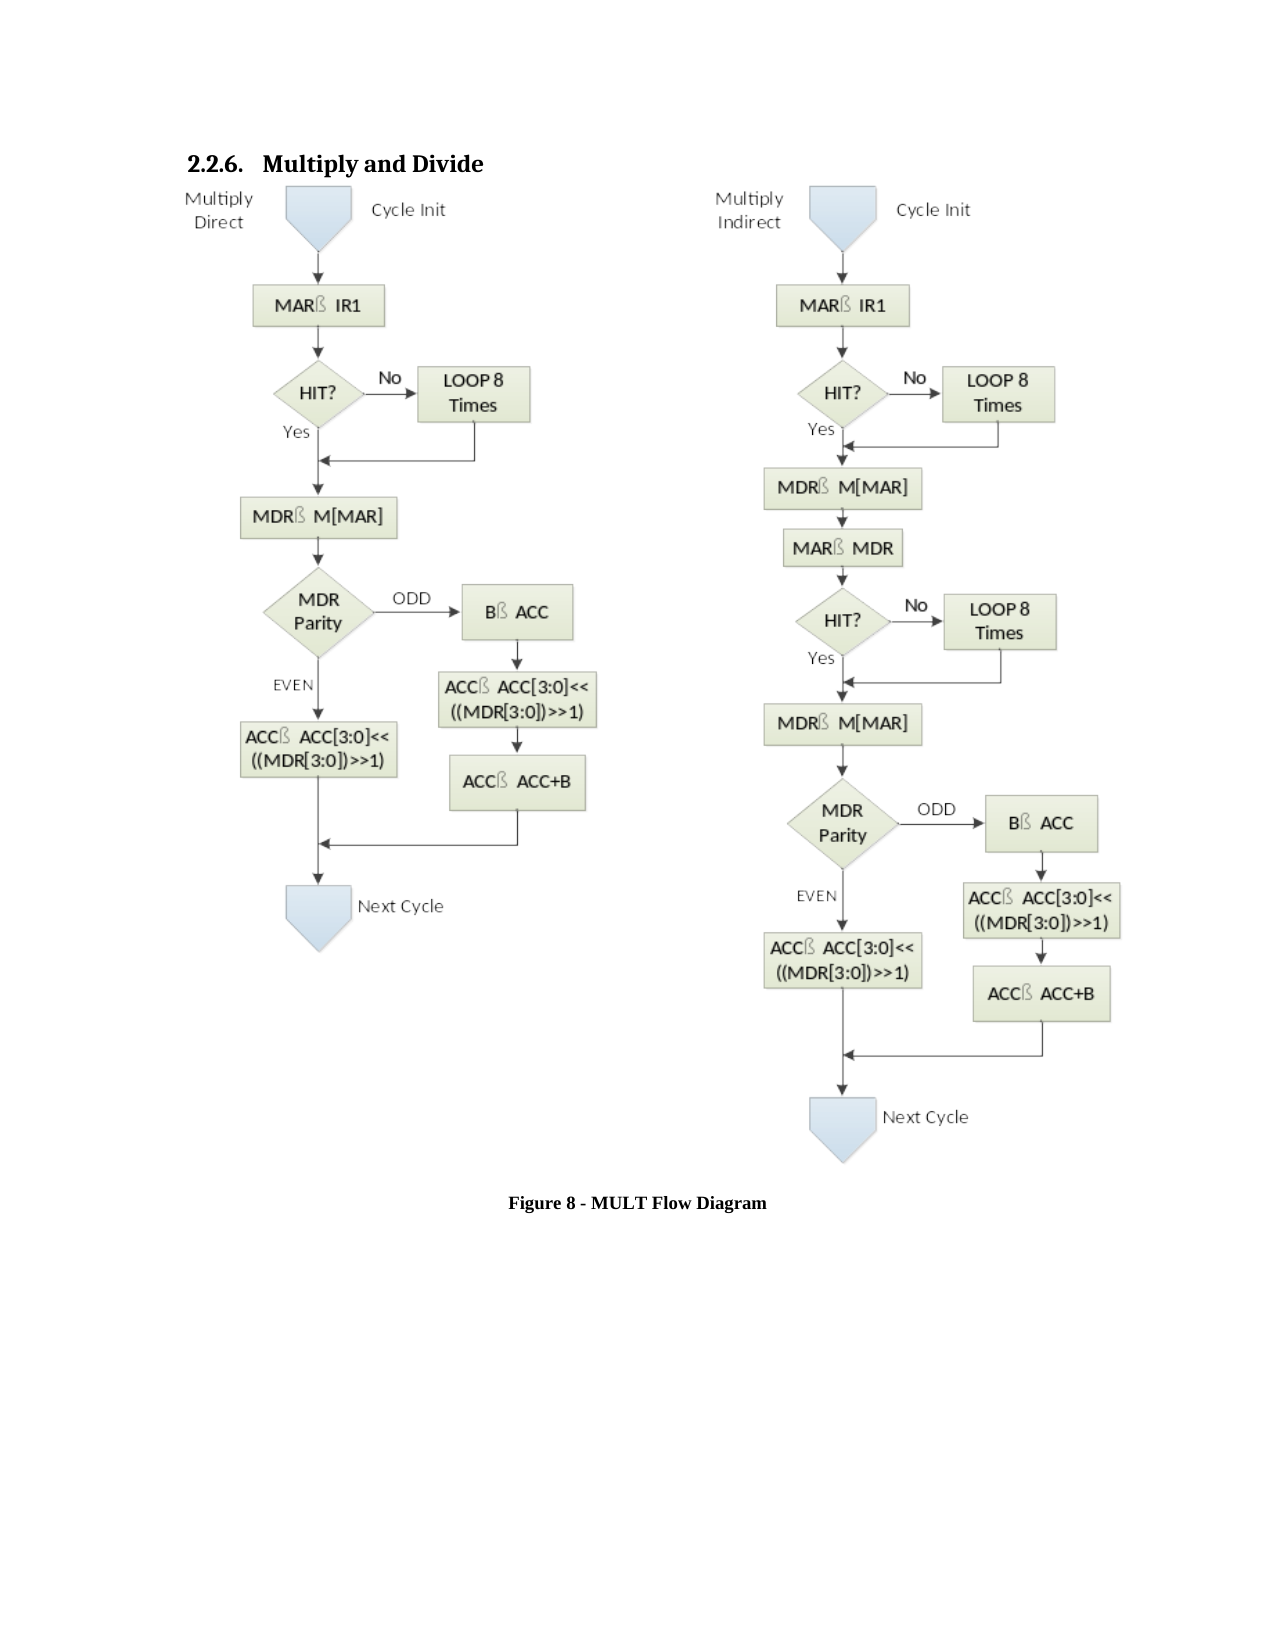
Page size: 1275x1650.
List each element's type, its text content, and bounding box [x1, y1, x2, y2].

subtitle Multiply and Divide [187, 150, 1125, 179]
